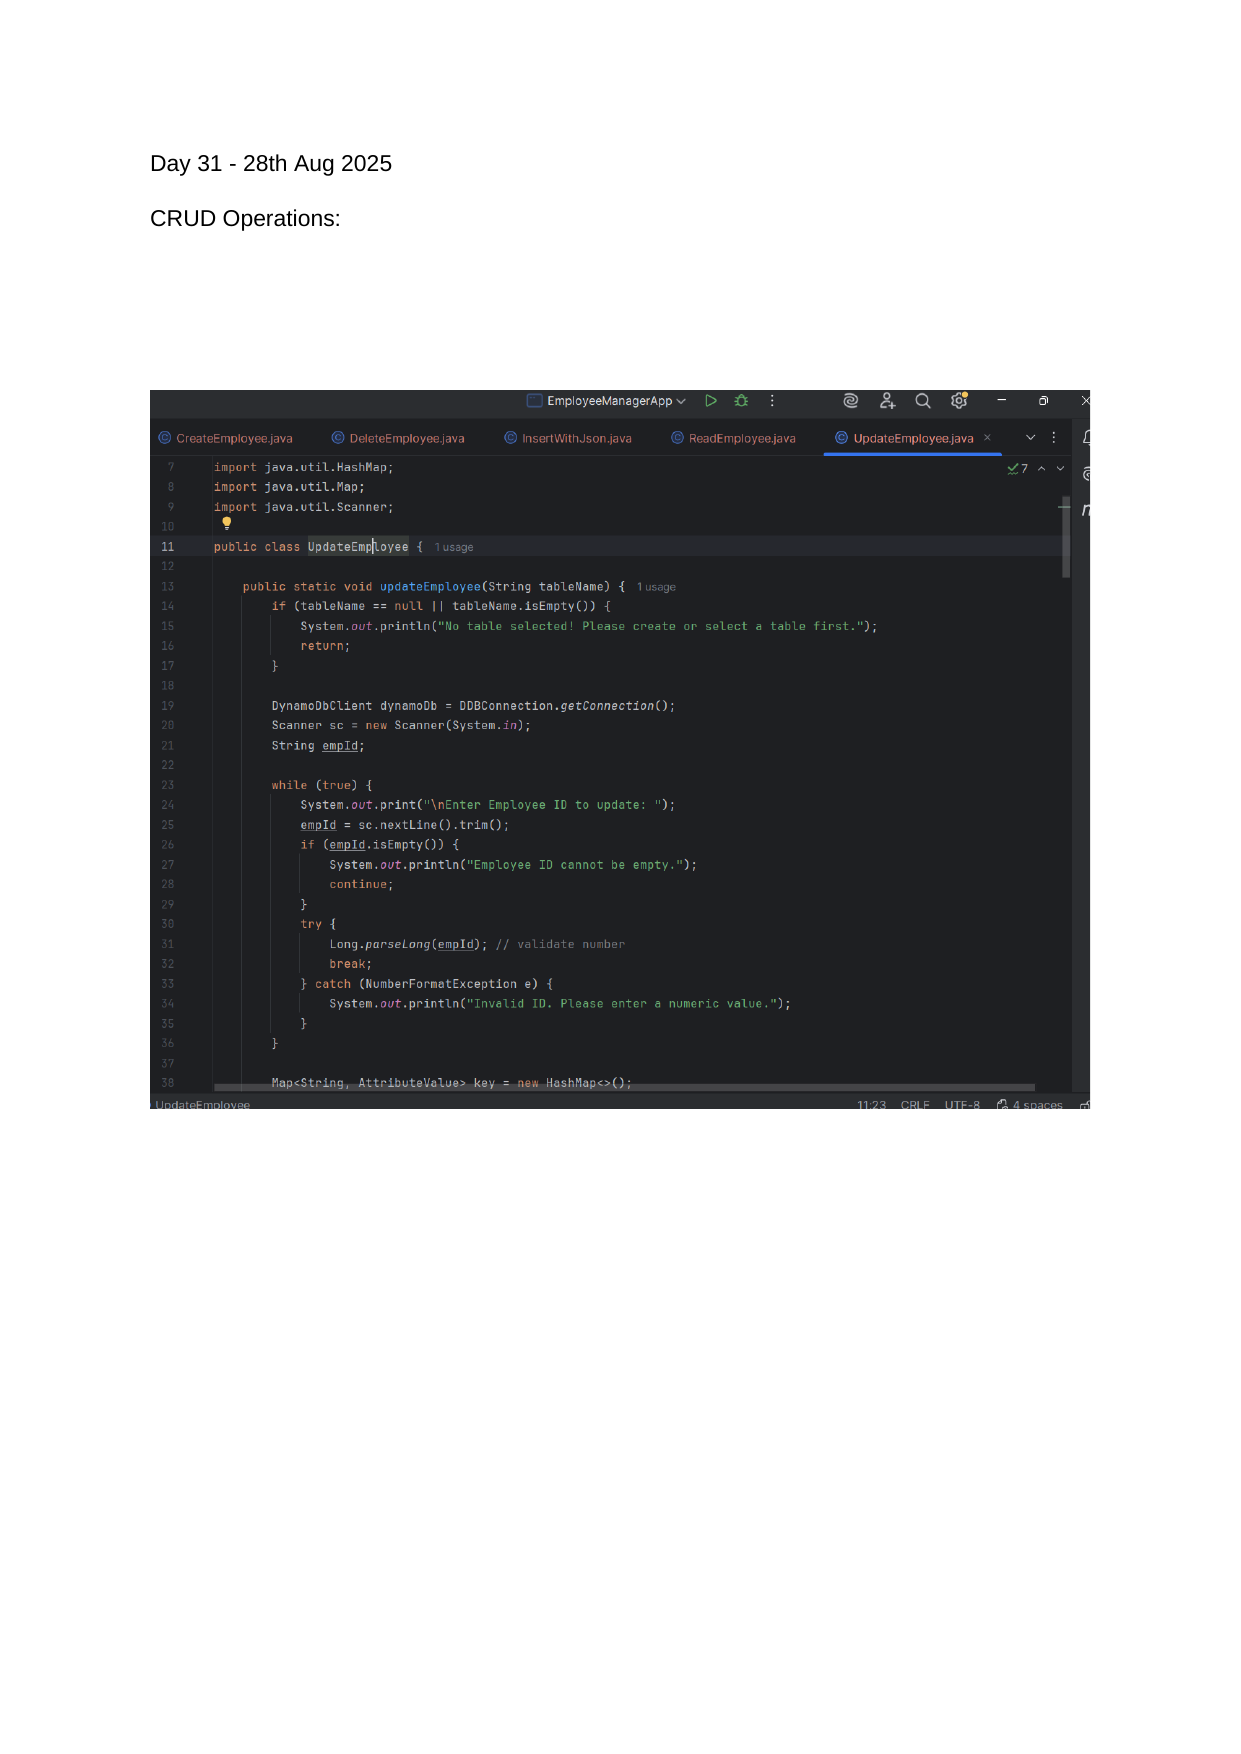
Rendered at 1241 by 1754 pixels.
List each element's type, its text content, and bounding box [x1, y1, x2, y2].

text Day 31 - 28th Aug 2025 [150, 150, 1090, 176]
text CRUD Operations: [150, 205, 1090, 231]
picture [150, 390, 1091, 1109]
